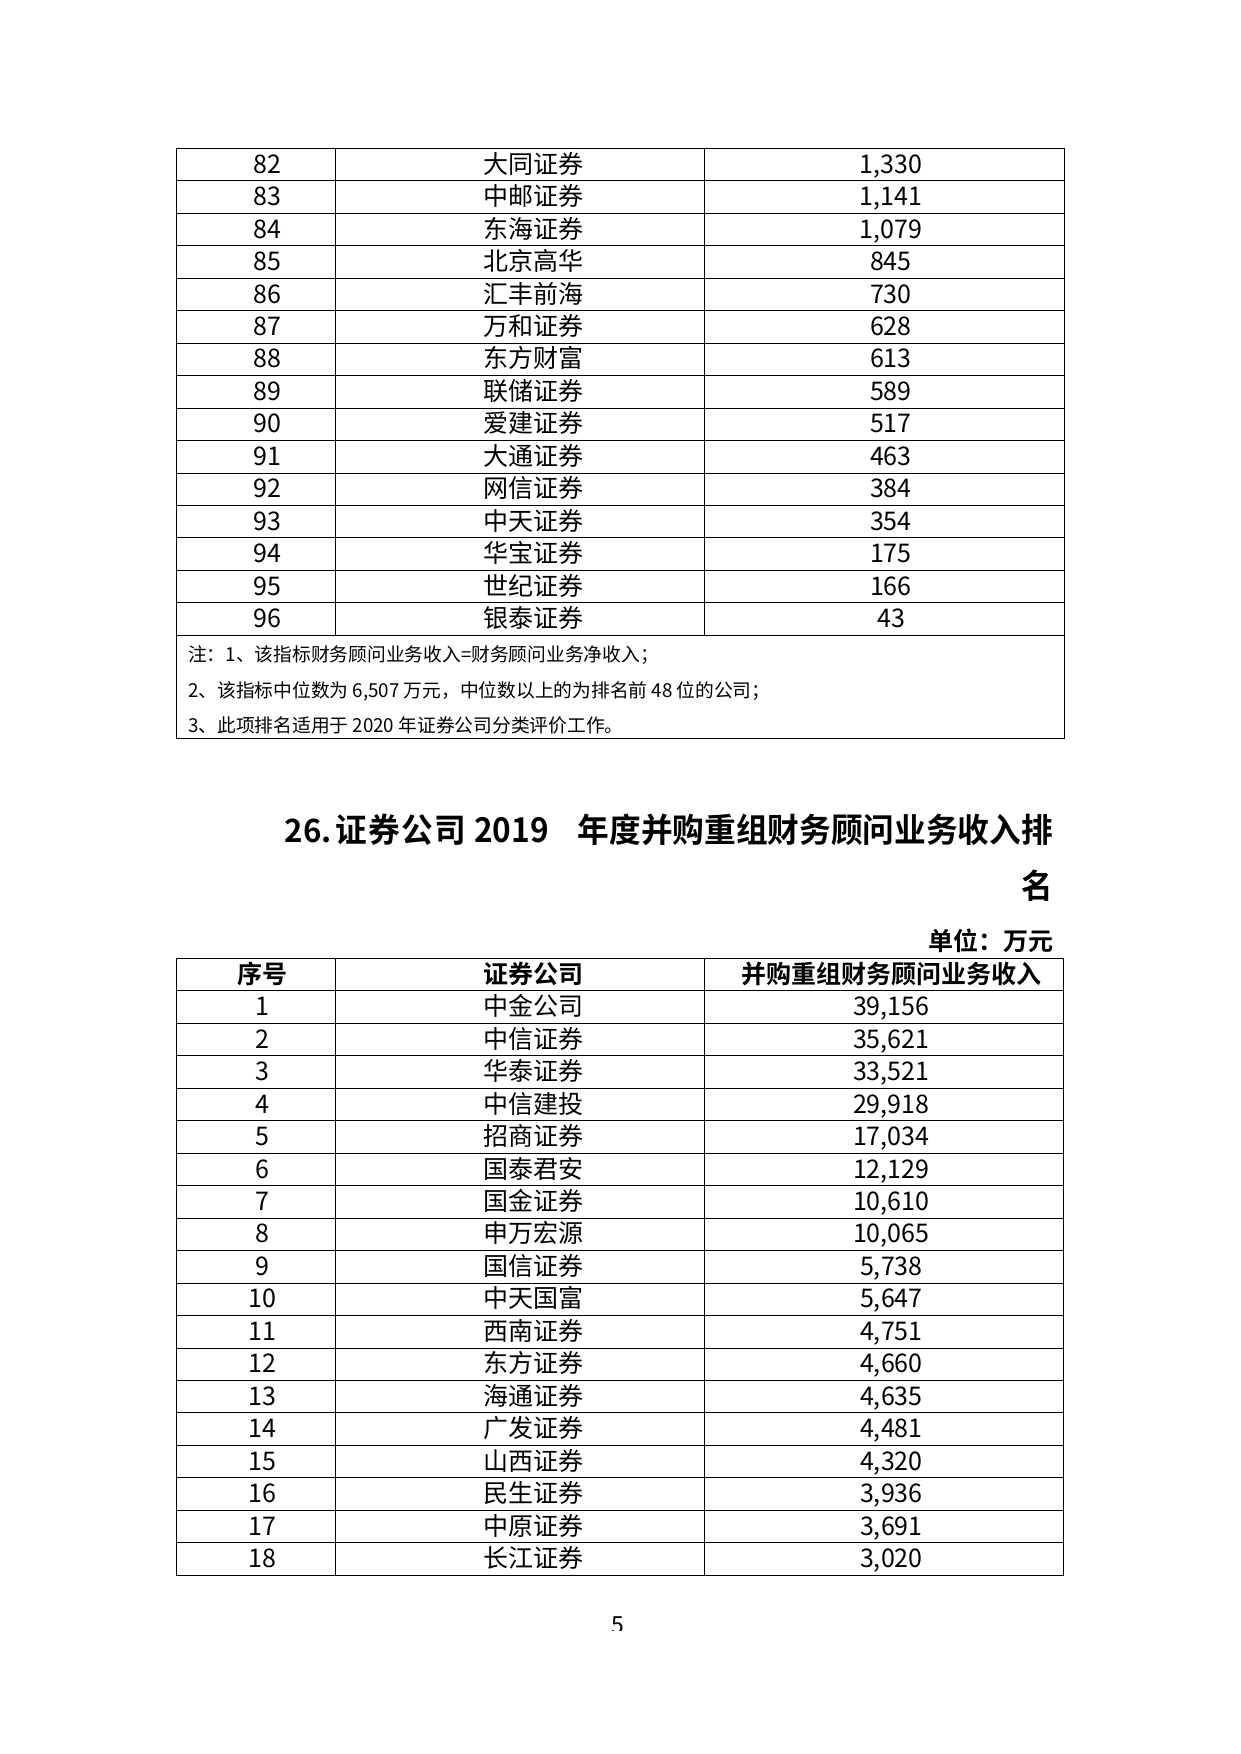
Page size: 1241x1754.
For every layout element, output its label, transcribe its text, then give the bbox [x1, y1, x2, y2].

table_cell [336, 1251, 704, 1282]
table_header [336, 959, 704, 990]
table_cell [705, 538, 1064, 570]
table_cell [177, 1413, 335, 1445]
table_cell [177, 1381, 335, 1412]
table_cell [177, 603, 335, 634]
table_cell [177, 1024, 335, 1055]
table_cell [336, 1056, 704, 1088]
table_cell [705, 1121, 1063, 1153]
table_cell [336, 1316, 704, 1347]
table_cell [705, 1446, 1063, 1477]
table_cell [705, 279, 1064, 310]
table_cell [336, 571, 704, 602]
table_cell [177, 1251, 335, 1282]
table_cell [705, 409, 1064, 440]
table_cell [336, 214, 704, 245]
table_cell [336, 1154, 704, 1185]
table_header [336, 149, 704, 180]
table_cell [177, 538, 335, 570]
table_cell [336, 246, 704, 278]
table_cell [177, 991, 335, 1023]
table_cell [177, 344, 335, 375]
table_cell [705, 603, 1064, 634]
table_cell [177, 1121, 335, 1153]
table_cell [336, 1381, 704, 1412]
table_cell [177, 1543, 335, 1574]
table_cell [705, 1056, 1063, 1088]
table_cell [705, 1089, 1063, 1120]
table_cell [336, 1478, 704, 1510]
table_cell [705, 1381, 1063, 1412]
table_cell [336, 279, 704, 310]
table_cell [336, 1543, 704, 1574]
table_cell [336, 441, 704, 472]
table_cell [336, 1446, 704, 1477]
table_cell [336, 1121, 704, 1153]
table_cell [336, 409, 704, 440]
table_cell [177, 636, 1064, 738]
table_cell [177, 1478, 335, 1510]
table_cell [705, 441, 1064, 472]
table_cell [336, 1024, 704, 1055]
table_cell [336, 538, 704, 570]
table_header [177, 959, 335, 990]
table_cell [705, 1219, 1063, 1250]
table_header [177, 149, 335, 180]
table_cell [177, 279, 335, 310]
list 证券公司2019 年度并购重组财务顾问业务收入排名 [254, 797, 1053, 909]
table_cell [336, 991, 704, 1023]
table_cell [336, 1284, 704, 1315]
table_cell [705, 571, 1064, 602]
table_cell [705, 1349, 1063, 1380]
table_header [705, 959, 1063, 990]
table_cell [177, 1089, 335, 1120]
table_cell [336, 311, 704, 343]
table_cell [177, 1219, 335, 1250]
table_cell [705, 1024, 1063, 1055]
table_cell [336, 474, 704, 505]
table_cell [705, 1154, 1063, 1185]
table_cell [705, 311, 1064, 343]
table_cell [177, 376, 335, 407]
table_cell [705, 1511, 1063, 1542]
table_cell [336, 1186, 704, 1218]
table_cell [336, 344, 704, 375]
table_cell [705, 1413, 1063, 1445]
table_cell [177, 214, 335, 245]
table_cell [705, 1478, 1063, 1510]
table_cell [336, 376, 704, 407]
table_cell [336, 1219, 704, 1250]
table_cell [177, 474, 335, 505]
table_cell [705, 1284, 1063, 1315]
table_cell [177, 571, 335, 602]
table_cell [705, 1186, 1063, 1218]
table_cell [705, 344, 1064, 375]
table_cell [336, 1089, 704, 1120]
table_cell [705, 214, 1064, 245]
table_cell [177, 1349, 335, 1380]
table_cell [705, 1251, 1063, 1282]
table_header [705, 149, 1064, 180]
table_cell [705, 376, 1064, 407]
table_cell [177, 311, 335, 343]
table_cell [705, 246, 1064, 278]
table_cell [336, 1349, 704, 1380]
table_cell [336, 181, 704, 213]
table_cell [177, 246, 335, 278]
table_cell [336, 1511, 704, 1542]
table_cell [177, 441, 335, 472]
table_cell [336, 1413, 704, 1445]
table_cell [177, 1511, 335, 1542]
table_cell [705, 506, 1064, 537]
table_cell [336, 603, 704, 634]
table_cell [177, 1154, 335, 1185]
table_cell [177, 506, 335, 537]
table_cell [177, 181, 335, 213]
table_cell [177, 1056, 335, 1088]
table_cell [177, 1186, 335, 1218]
text 单位：万元 [164, 922, 1053, 958]
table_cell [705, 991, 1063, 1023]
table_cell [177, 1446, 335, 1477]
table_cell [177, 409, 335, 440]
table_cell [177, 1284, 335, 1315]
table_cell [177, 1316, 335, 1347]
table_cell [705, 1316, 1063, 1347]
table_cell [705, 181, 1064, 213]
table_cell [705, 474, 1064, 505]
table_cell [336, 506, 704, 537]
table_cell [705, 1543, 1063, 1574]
